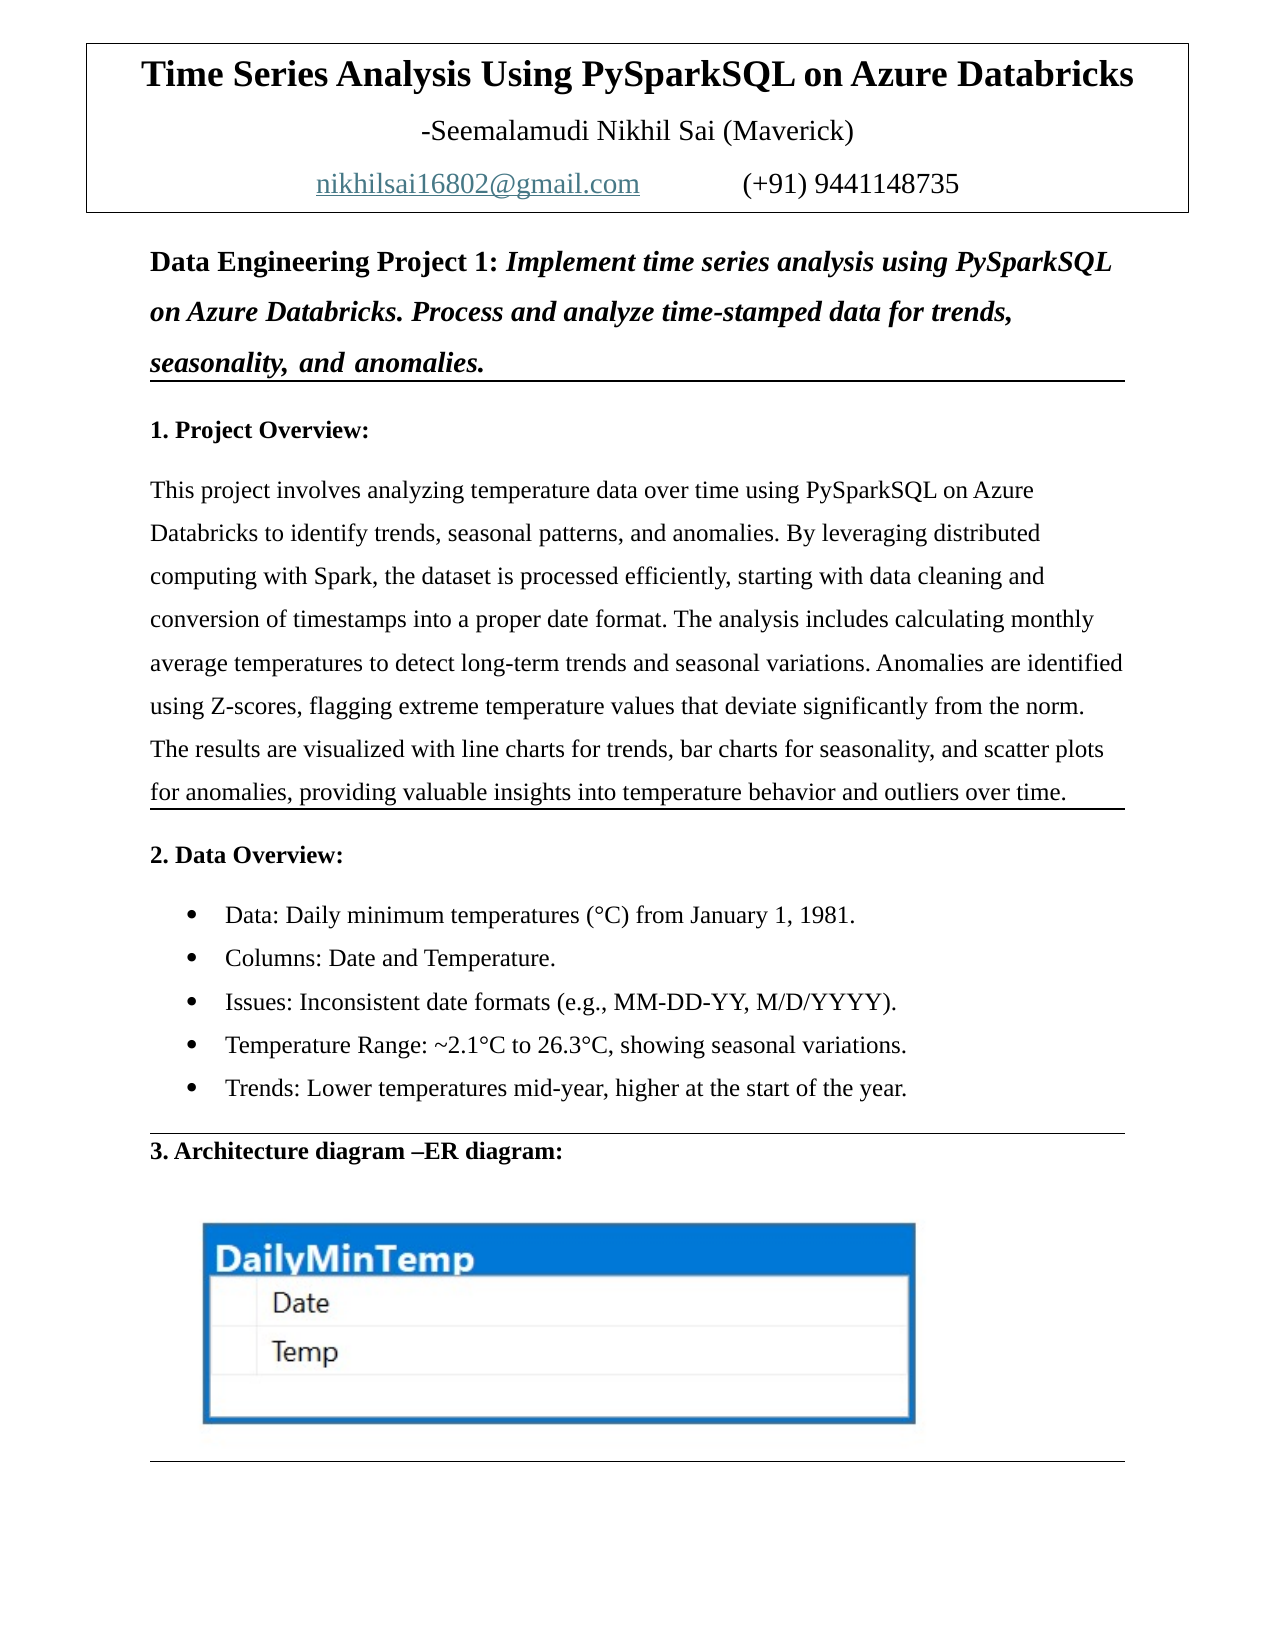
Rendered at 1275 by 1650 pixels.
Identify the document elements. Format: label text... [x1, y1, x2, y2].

list Temperature Range: ~2.1°C to 26.3°C, showing seasonal variations. [187, 1030, 1125, 1058]
text 2. Data Overview: [150, 841, 1125, 869]
picture [150, 1196, 966, 1459]
text 3. Architecture diagram –ER diagram: [150, 1134, 1125, 1165]
text This project involves analyzing temperature data over time using PySparkSQL on Azure Databricks to identify trends, seasonal patterns, and anomalies. By leveraging distributed computing with Spark, the dataset is processed efficiently, starting with data cleaning and conversion of timestamps into a proper date format. The analysis includes calculating monthly average temperatures to detect long-term trends and seasonal variations. Anomalies are identified using Z-scores, flagging extreme temperature values that deviate significantly from the norm. The results are visualized with line charts for trends, bar charts for seasonality, and scatter plots for anomalies, providing valuable insights into temperature behavior and outliers over time. [150, 475, 1125, 808]
list Trends: Lower temperatures mid-year, higher at the start of the year. [187, 1073, 1125, 1102]
text 1. Project Overview: [150, 415, 1125, 444]
list Columns: Date and Temperature. [187, 943, 1125, 972]
text Data Engineering Project 1: Implement time series analysis using PySparkSQL on Azure Databricks. Process and analyze time-stamped data for trends, seasonality, and anomalies. [150, 244, 1125, 380]
list Data: Daily minimum temperatures (°C) from January 1, 1981. [187, 900, 1125, 929]
list Issues: Inconsistent date formats (e.g., MM-DD-YY, M/D/YYYY). [187, 987, 1125, 1015]
